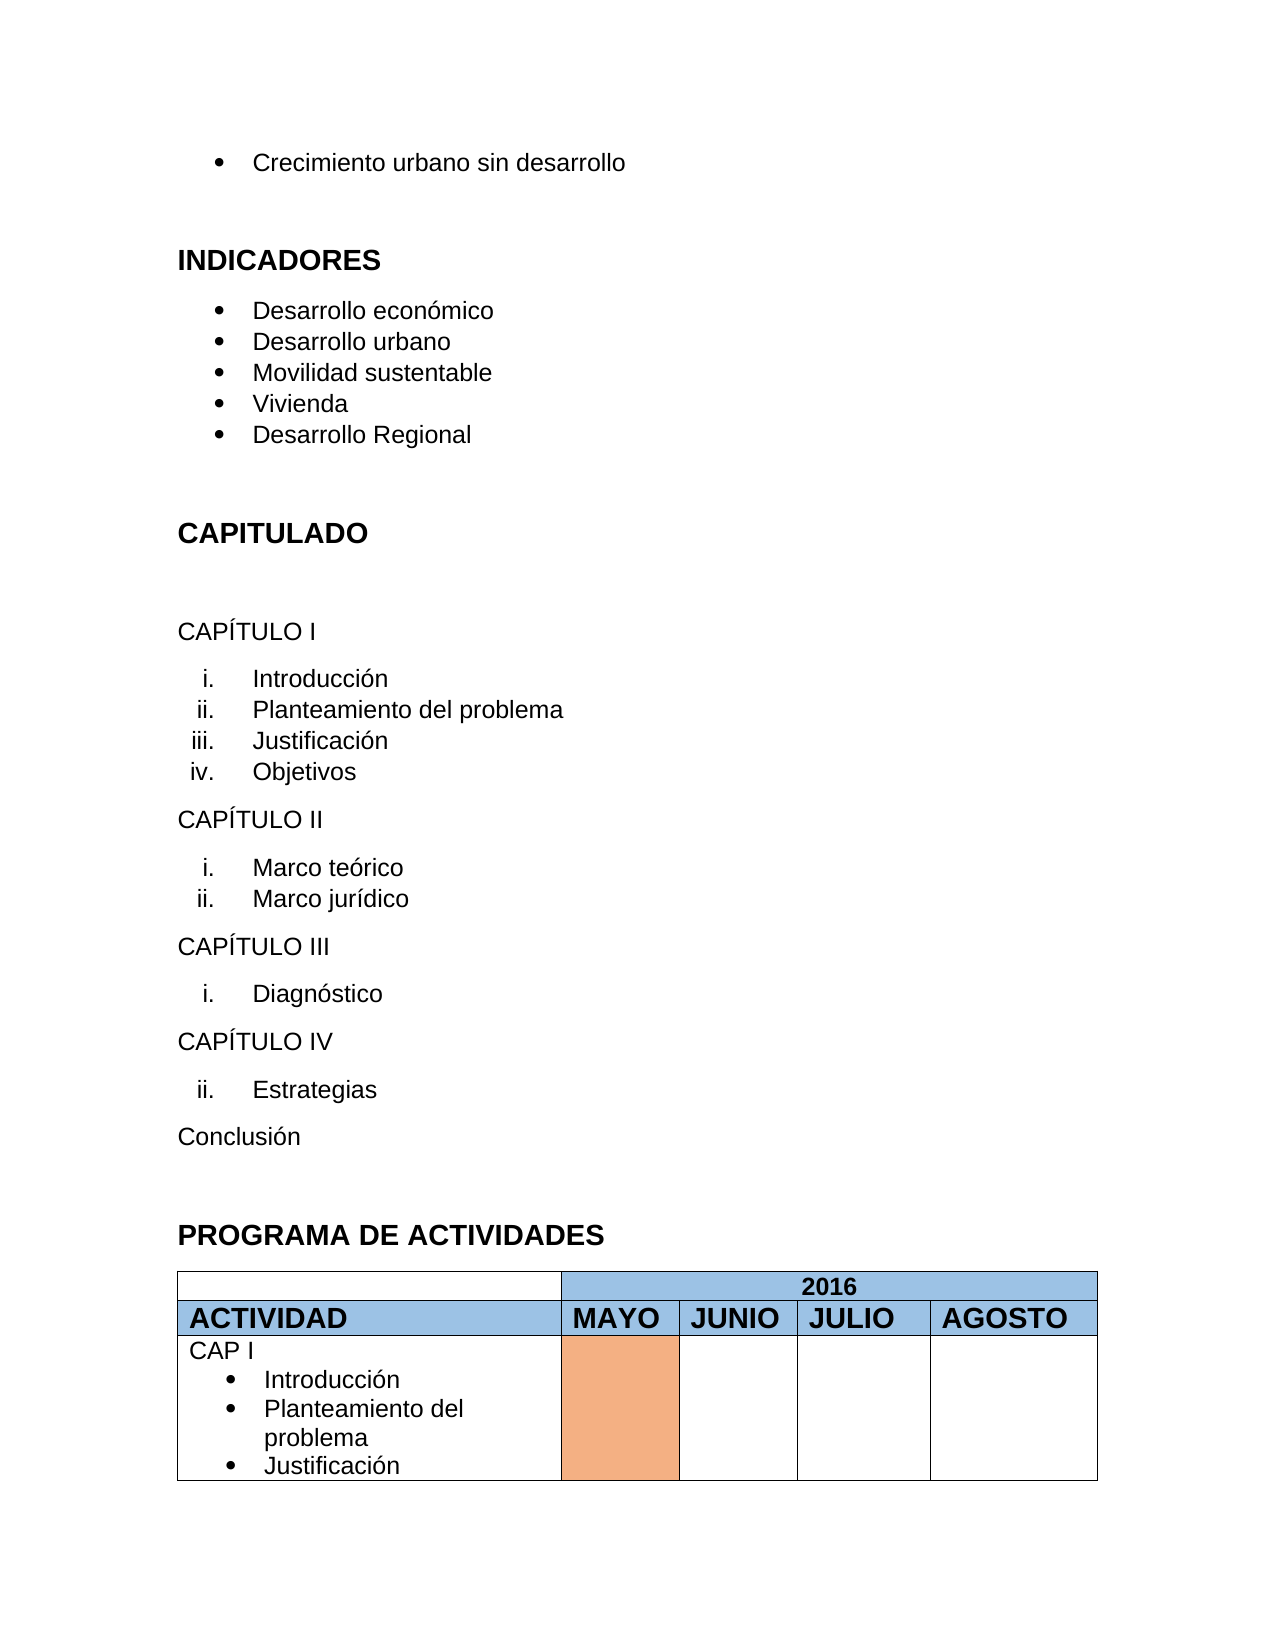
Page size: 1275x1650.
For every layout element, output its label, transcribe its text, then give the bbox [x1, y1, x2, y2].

table_header 2016 [562, 1272, 1097, 1300]
list Movilidad sustentable [215, 358, 1098, 387]
text CAPÍTULO III [177, 932, 1098, 960]
text CAPÍTULO II [177, 805, 1098, 834]
list Diagnóstico [215, 979, 1098, 1008]
text CAPITULADO [177, 516, 1098, 549]
table_cell [798, 1336, 930, 1480]
table_header [178, 1272, 561, 1300]
table_cell [562, 1336, 679, 1480]
table_cell [680, 1336, 797, 1480]
list Vivienda [215, 389, 1098, 418]
list Objetivos [215, 757, 1098, 786]
text INDICADORES [177, 243, 1098, 277]
table_cell JULIO [798, 1301, 930, 1335]
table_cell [178, 1336, 561, 1480]
list Introducción [215, 664, 1098, 693]
list Desarrollo Regional [215, 421, 1098, 449]
list Desarrollo urbano [215, 327, 1098, 356]
table_cell [931, 1336, 1097, 1480]
text CAPÍTULO I [177, 617, 1098, 645]
list Marco teórico [215, 853, 1098, 882]
table_cell JUNIO [680, 1301, 797, 1335]
table_cell MAYO [562, 1301, 679, 1335]
list Planteamiento del problema [215, 695, 1098, 724]
list Desarrollo económico [215, 296, 1098, 325]
list Estrategias [215, 1075, 1098, 1103]
table_cell ACTIVIDAD [178, 1301, 561, 1335]
table_cell AGOSTO [931, 1301, 1097, 1335]
text PROGRAMA DE ACTIVIDADES [177, 1218, 1098, 1251]
text Conclusión [177, 1122, 1098, 1151]
list Marco jurídico [215, 884, 1098, 913]
list Justificación [215, 726, 1098, 755]
list Crecimiento urbano sin desarrollo [215, 148, 1098, 176]
text CAPÍTULO IV [177, 1027, 1098, 1056]
